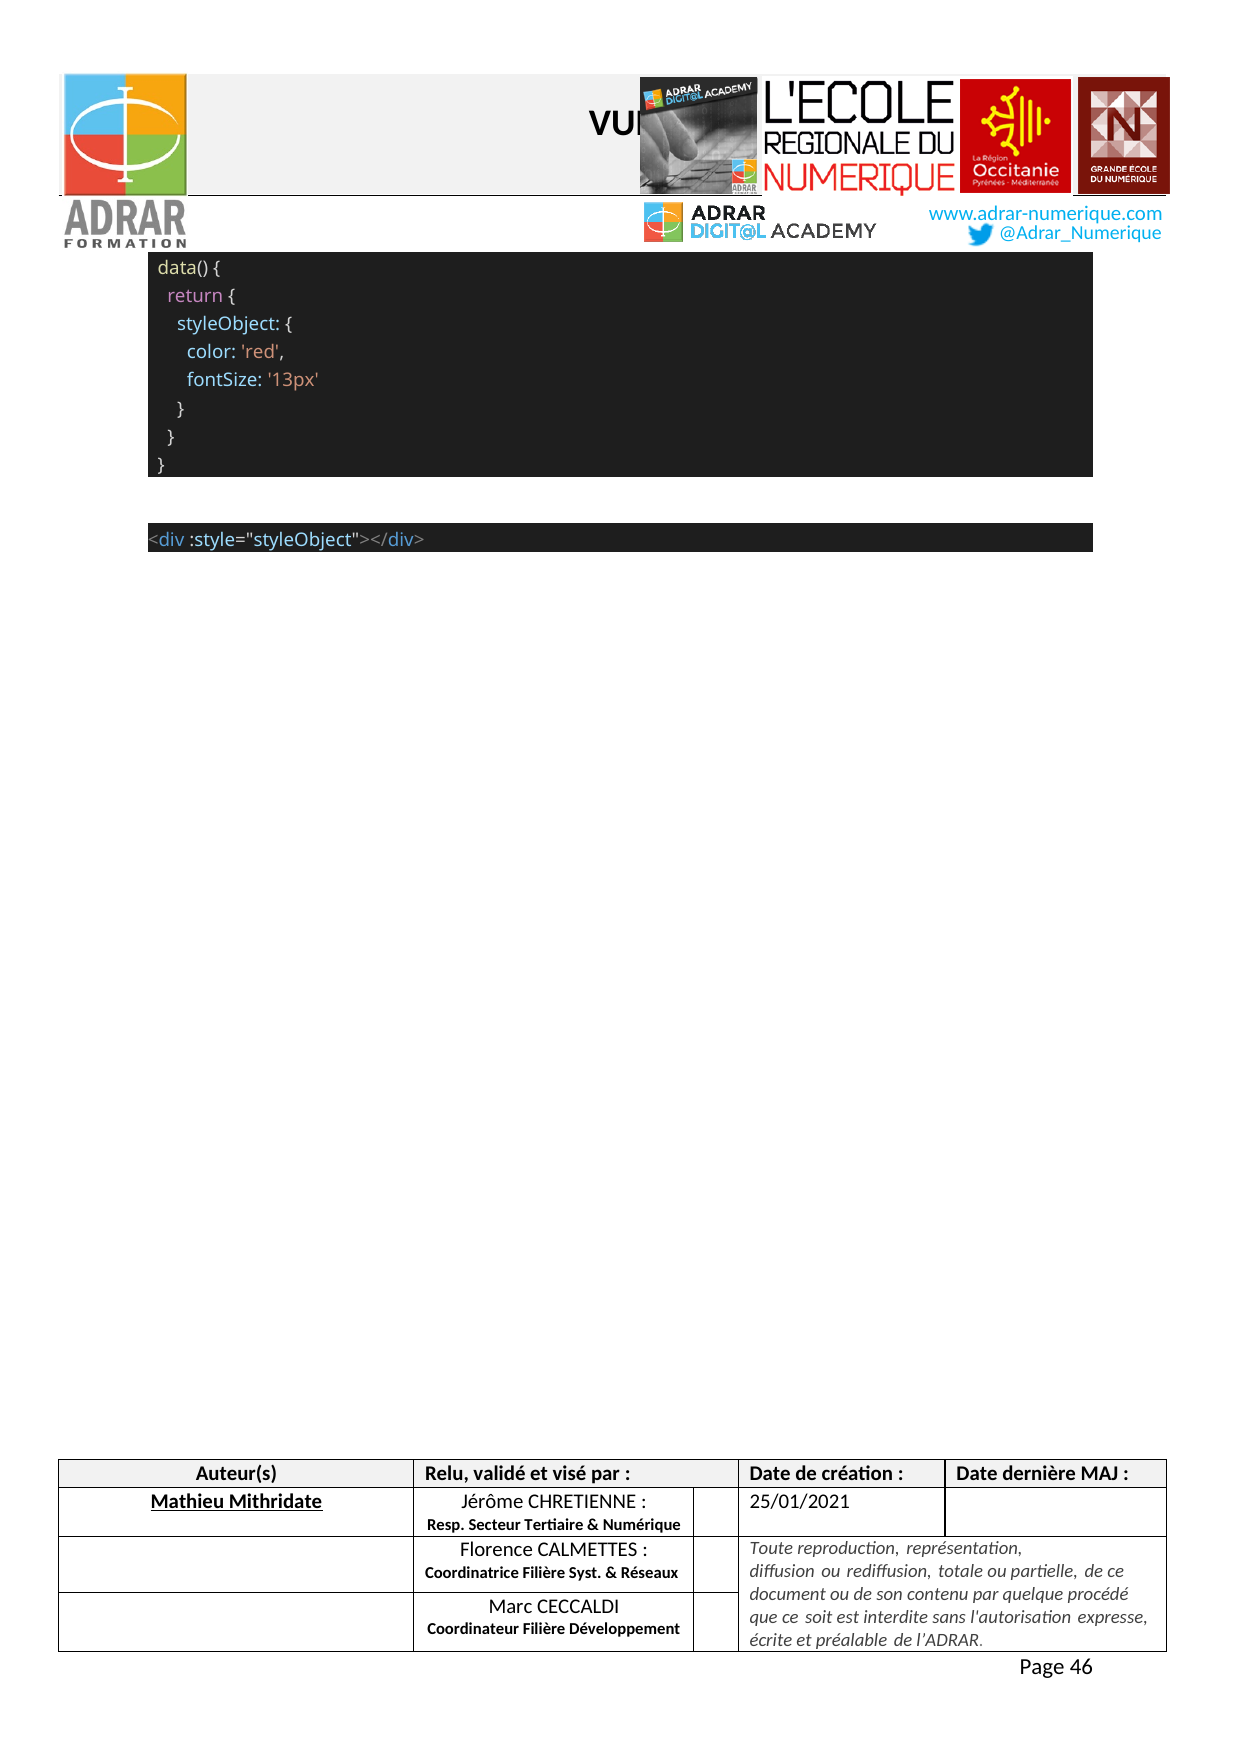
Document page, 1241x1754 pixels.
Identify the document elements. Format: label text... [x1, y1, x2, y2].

text } [148, 392, 1093, 420]
text } [148, 420, 1093, 448]
text <div :style="styleObject"></div> [148, 523, 1093, 552]
picture [630, 70, 1178, 255]
picture [964, 218, 997, 250]
picture [62, 71, 188, 250]
text fontSize: '13px' [148, 364, 1093, 392]
text } [148, 448, 1093, 477]
text data() { [148, 252, 1093, 280]
text color: 'red', [148, 336, 1093, 364]
text styleObject: { [148, 308, 1093, 336]
text return { [148, 280, 1093, 308]
